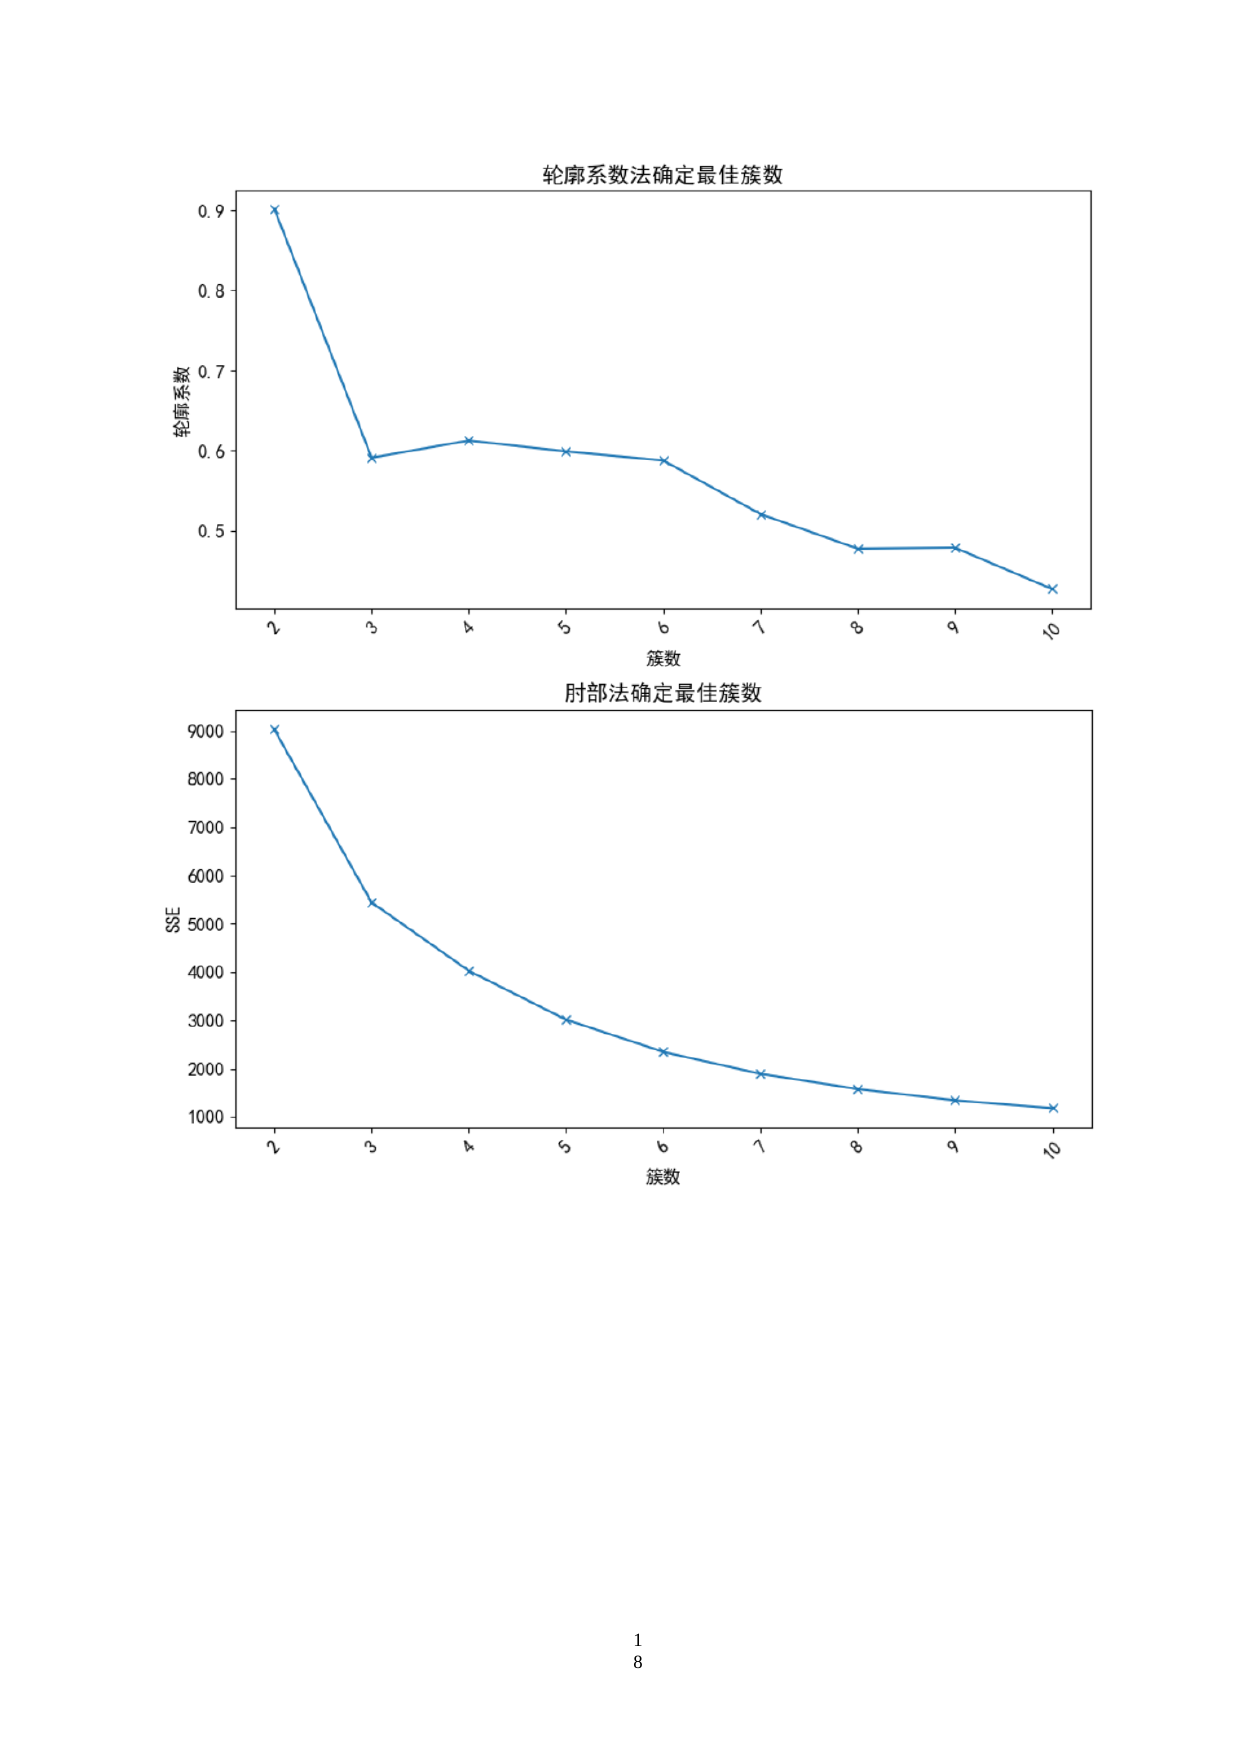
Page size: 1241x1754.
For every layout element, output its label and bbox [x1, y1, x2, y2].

picture [165, 162, 1110, 1193]
